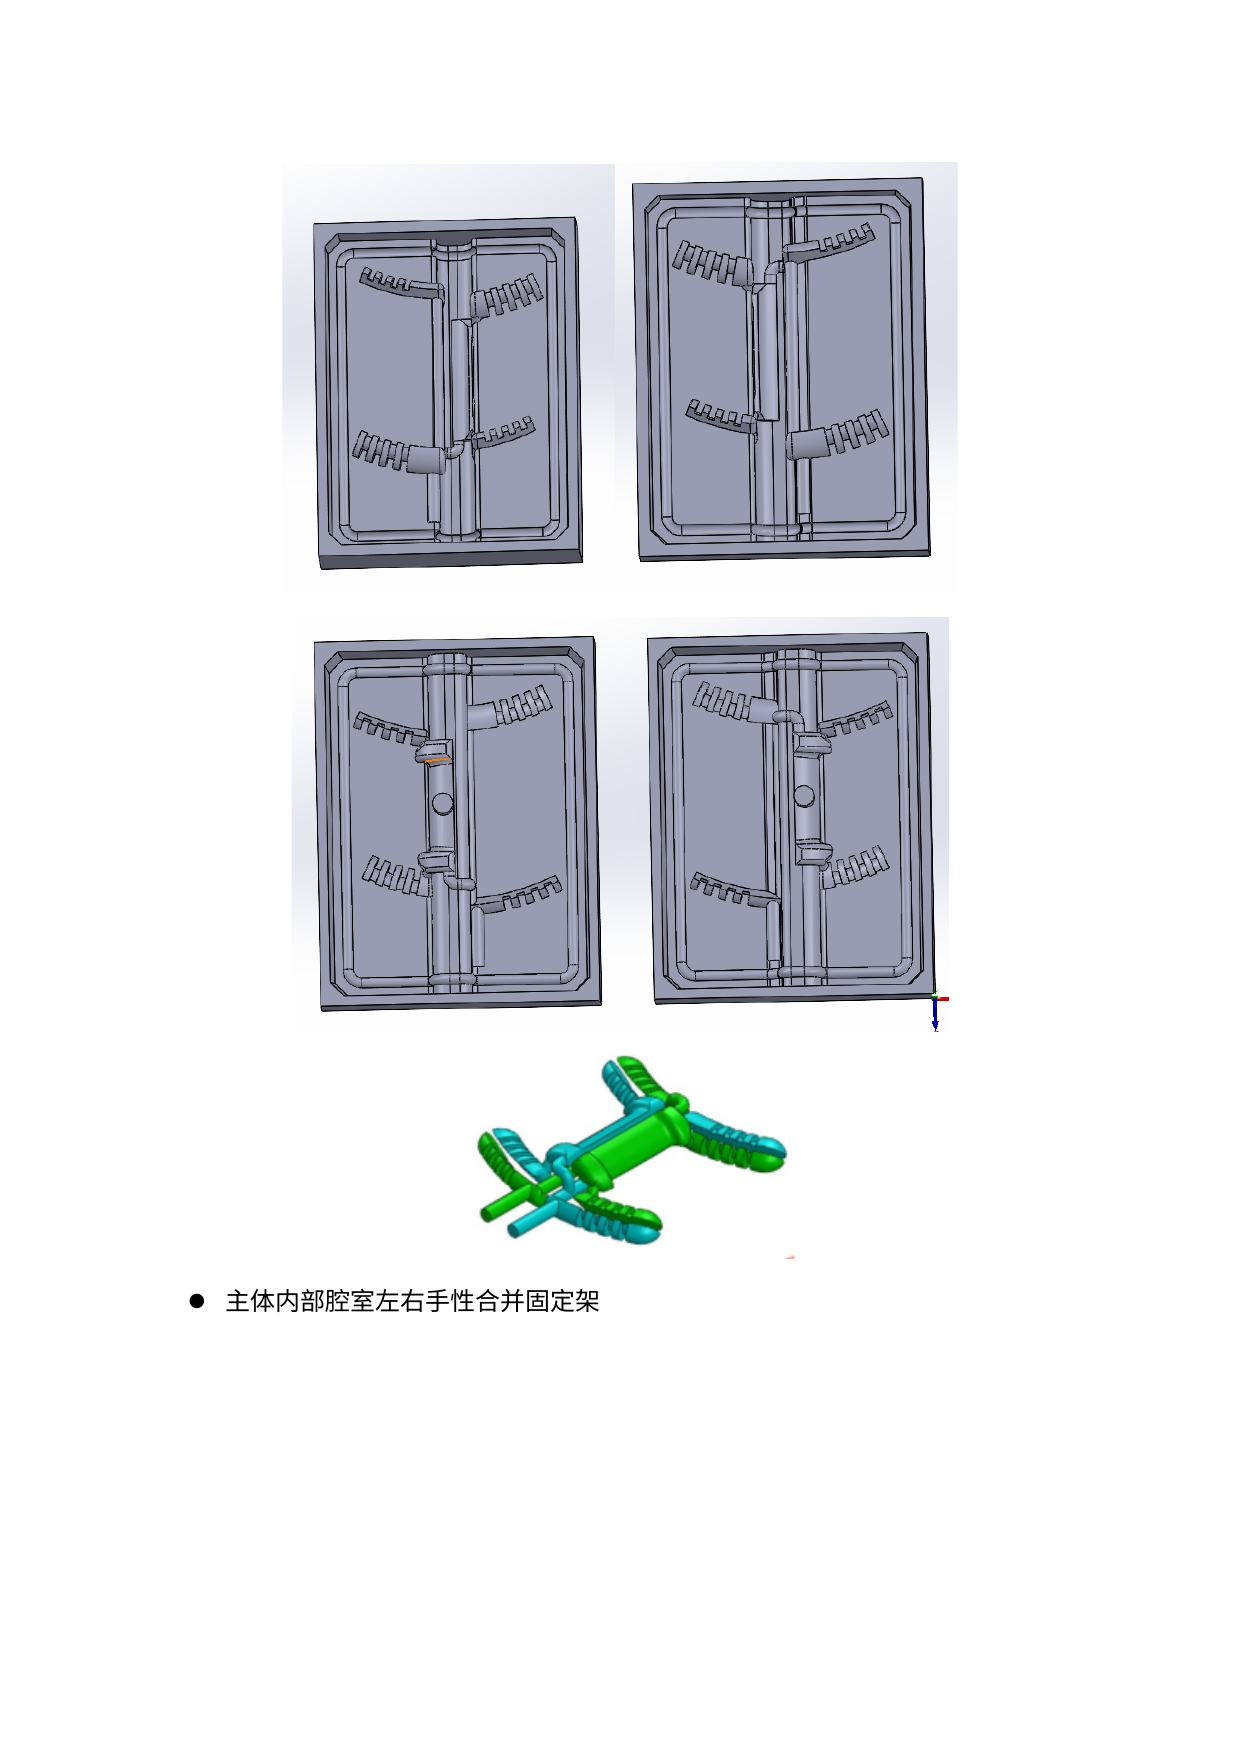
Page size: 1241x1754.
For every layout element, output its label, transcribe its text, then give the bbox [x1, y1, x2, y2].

picture [446, 1039, 795, 1259]
picture [291, 617, 949, 1032]
list 主体内部腔室左右手性合并固定架 [187, 1267, 1053, 1332]
picture [282, 162, 958, 593]
